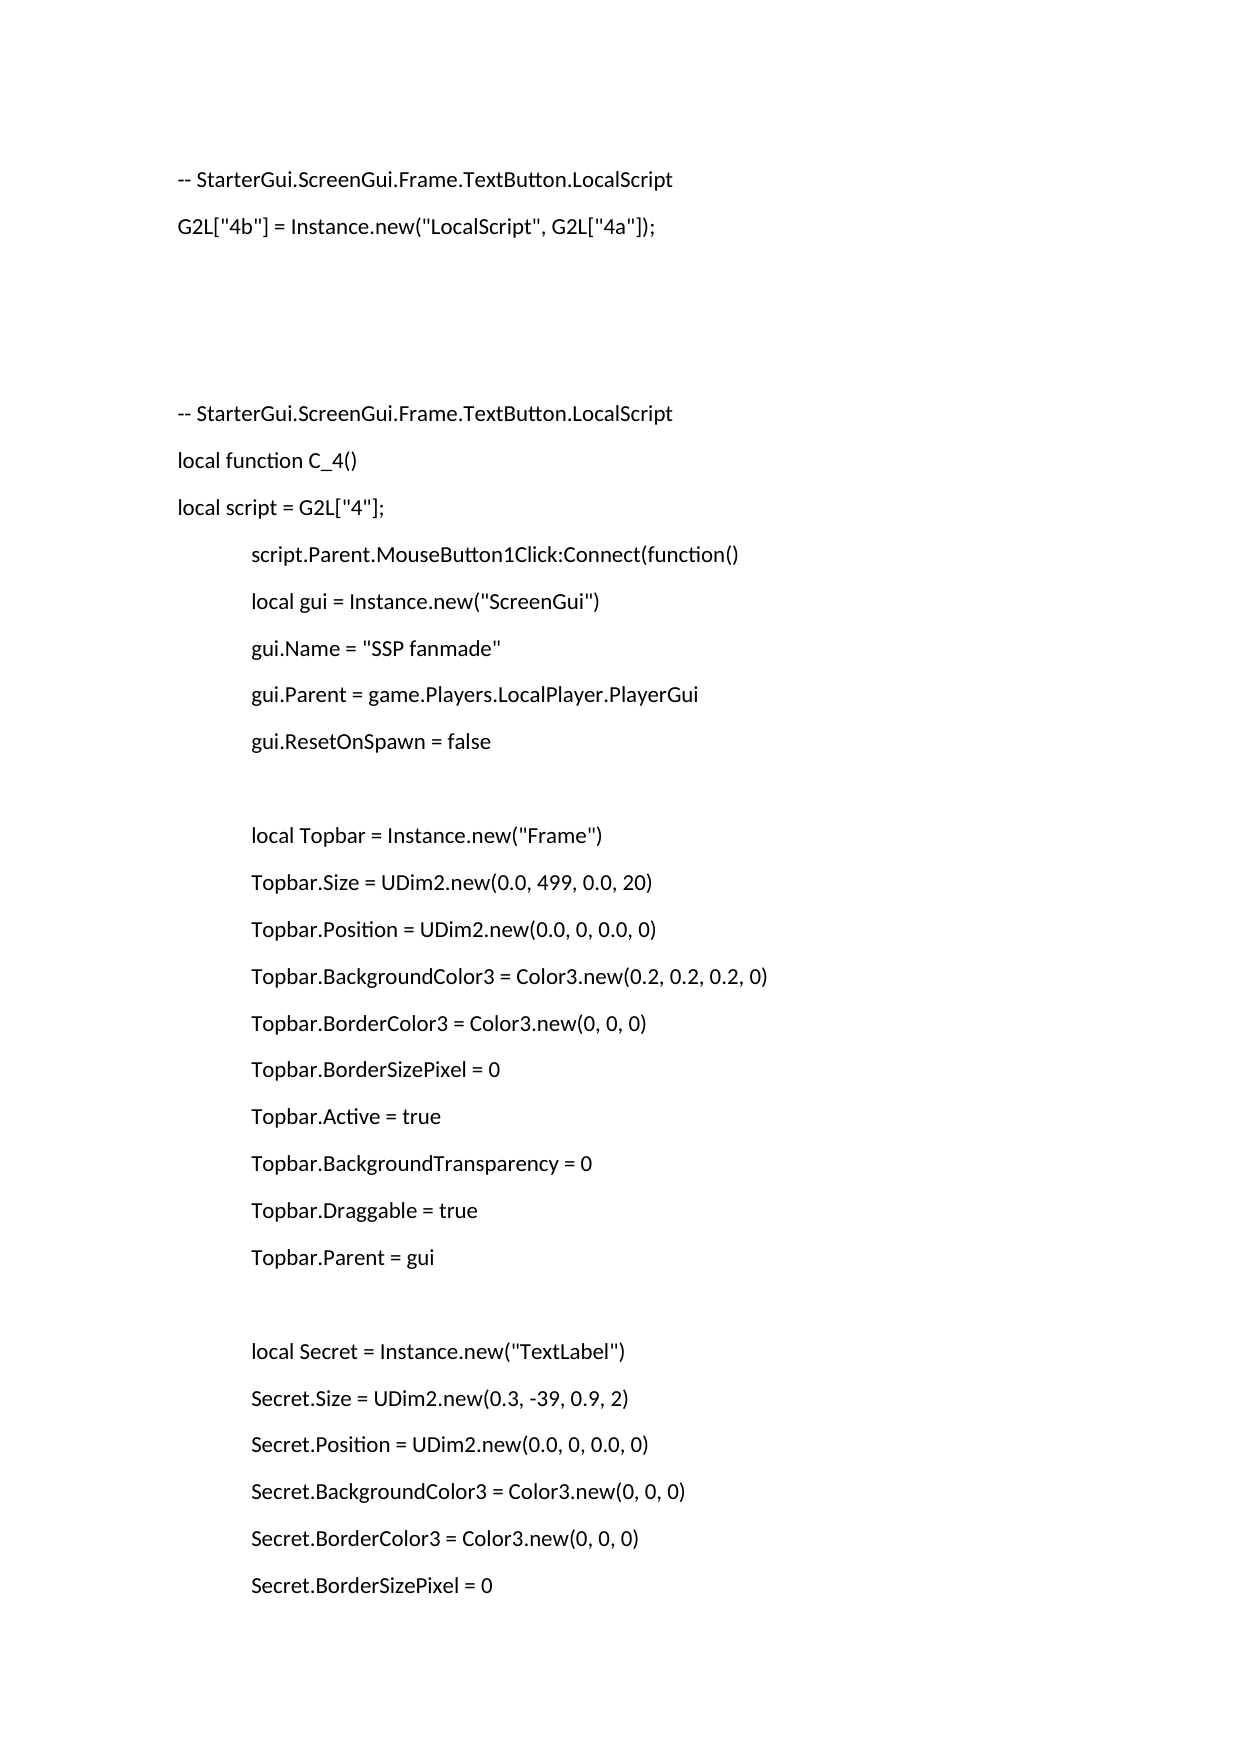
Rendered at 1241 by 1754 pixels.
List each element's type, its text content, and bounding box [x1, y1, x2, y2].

text gui.ResetOnSpawn = false [177, 727, 1152, 756]
text Topbar.Draggable = true [177, 1196, 1152, 1224]
text Topbar.BorderSizePixel = 0 [177, 1056, 1152, 1084]
text Topbar.Position = UDim2.new(0.0, 0, 0.0, 0) [177, 915, 1152, 943]
text local script = G2L["4"]; [177, 493, 1152, 521]
text Topbar.Size = UDim2.new(0.0, 499, 0.0, 20) [177, 868, 1152, 896]
text Secret.BorderSizePixel = 0 [177, 1571, 1152, 1599]
text local Secret = Instance.new("TextLabel") [177, 1337, 1152, 1365]
text gui.Name = "SSP fanmade" [177, 634, 1152, 662]
text Topbar.Active = true [177, 1102, 1152, 1131]
text Secret.BorderColor3 = Color3.new(0, 0, 0) [177, 1524, 1152, 1552]
text local function C_4() [177, 446, 1152, 474]
text Secret.Size = UDim2.new(0.3, -39, 0.9, 2) [177, 1384, 1152, 1412]
text local Topbar = Instance.new("Frame") [177, 821, 1152, 849]
text -- StarterGui.ScreenGui.Frame.TextButton.LocalScript [177, 165, 1152, 193]
text Topbar.BackgroundColor3 = Color3.new(0.2, 0.2, 0.2, 0) [177, 962, 1152, 990]
text Topbar.BackgroundTransparency = 0 [177, 1149, 1152, 1177]
text Secret.BackgroundColor3 = Color3.new(0, 0, 0) [177, 1477, 1152, 1506]
text G2L["4b"] = Instance.new("LocalScript", G2L["4a"]); [177, 212, 1152, 240]
text Secret.Position = UDim2.new(0.0, 0, 0.0, 0) [177, 1431, 1152, 1459]
text script.Parent.MouseButton1Click:Connect(function() [177, 540, 1152, 568]
text gui.Parent = game.Players.LocalPlayer.PlayerGui [177, 681, 1152, 709]
text Topbar.BorderColor3 = Color3.new(0, 0, 0) [177, 1009, 1152, 1037]
text local gui = Instance.new("ScreenGui") [177, 587, 1152, 615]
text -- StarterGui.ScreenGui.Frame.TextButton.LocalScript [177, 399, 1152, 427]
text Topbar.Parent = gui [177, 1243, 1152, 1271]
